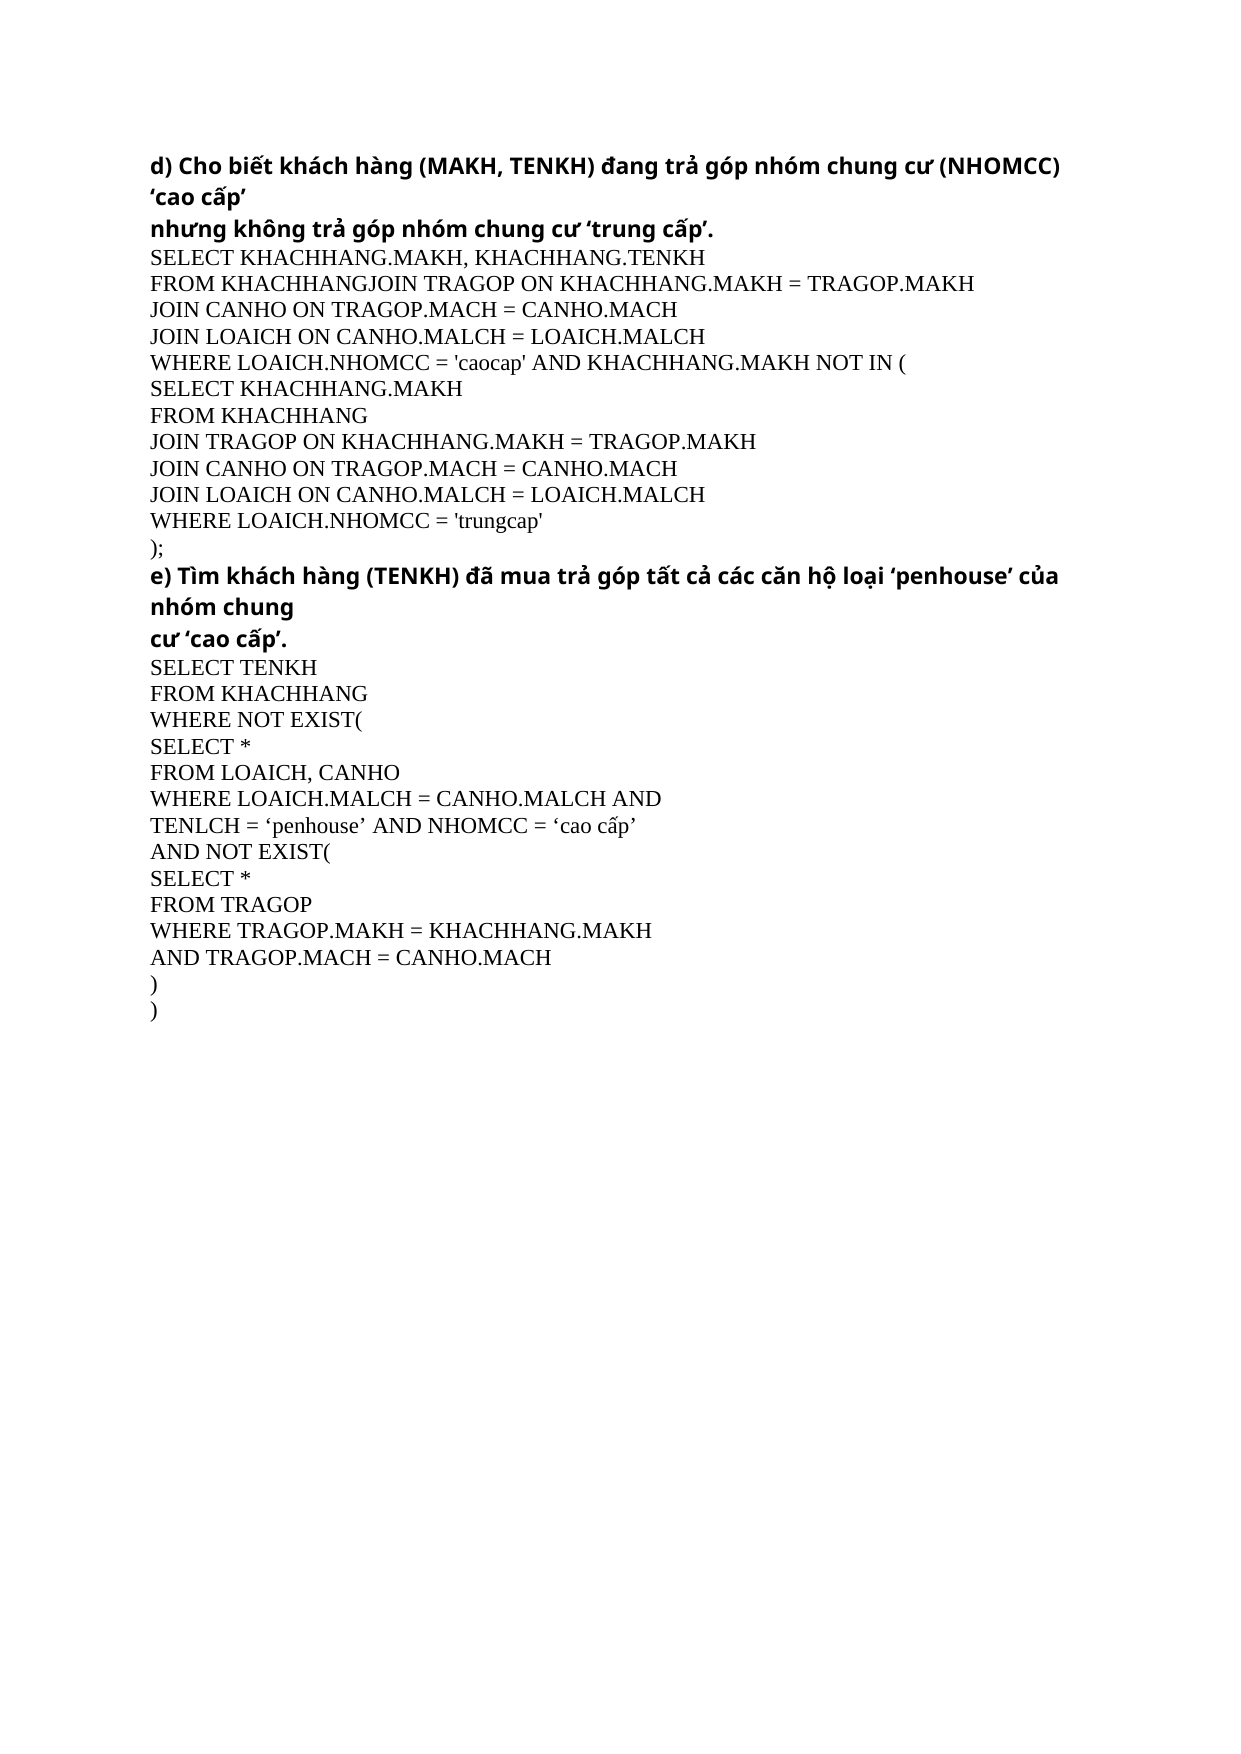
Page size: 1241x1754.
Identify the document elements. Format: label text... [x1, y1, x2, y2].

text e) Tìm khách hàng (TENKH) đã mua trả góp tất cả các căn hộ loại ‘penhouse’ của nhóm chung [150, 560, 1090, 622]
text ) [150, 996, 1090, 1023]
text TENLCH = ‘penhouse’ AND NHOMCC = ‘cao cấp’ [150, 812, 1090, 838]
text WHERE LOAICH.MALCH = CANHO.MALCH AND [150, 786, 1090, 812]
text FROM TRAGOP [150, 891, 1090, 917]
text FROM LOAICH, CANHO [150, 759, 1090, 786]
text WHERE LOAICH.NHOMCC = 'trungcap' [150, 507, 1090, 534]
text nhưng không trả góp nhóm chung cư ‘trung cấp’. [150, 212, 1090, 244]
text ); [150, 534, 1090, 560]
text SELECT * [150, 733, 1090, 759]
text WHERE NOT EXIST( [150, 706, 1090, 733]
text FROM KHACHHANG [150, 402, 1090, 428]
text JOIN LOAICH ON CANHO.MALCH = LOAICH.MALCH [150, 323, 1090, 349]
text AND NOT EXIST( [150, 838, 1090, 864]
text JOIN CANHO ON TRAGOP.MACH = CANHO.MACH [150, 454, 1090, 481]
text AND TRAGOP.MACH = CANHO.MACH [150, 944, 1090, 970]
text JOIN TRAGOP ON KHACHHANG.MAKH = TRAGOP.MAKH [150, 428, 1090, 454]
text JOIN CANHO ON TRAGOP.MACH = CANHO.MACH [150, 296, 1090, 323]
text WHERE LOAICH.NHOMCC = 'caocap' AND KHACHHANG.MAKH NOT IN ( [150, 349, 1090, 376]
text d) Cho biết khách hàng (MAKH, TENKH) đang trả góp nhóm chung cư (NHOMCC) ‘cao cấp’ [150, 150, 1090, 212]
text ) [150, 970, 1090, 996]
text FROM KHACHHANGJOIN TRAGOP ON KHACHHANG.MAKH = TRAGOP.MAKH [150, 270, 1090, 296]
text SELECT KHACHHANG.MAKH [150, 376, 1090, 402]
text SELECT TENKH [150, 654, 1090, 680]
text FROM KHACHHANG [150, 680, 1090, 706]
text SELECT KHACHHANG.MAKH, KHACHHANG.TENKH [150, 244, 1090, 270]
text WHERE TRAGOP.MAKH = KHACHHANG.MAKH [150, 917, 1090, 944]
text SELECT * [150, 864, 1090, 891]
text JOIN LOAICH ON CANHO.MALCH = LOAICH.MALCH [150, 481, 1090, 507]
text cư ‘cao cấp’. [150, 622, 1090, 654]
